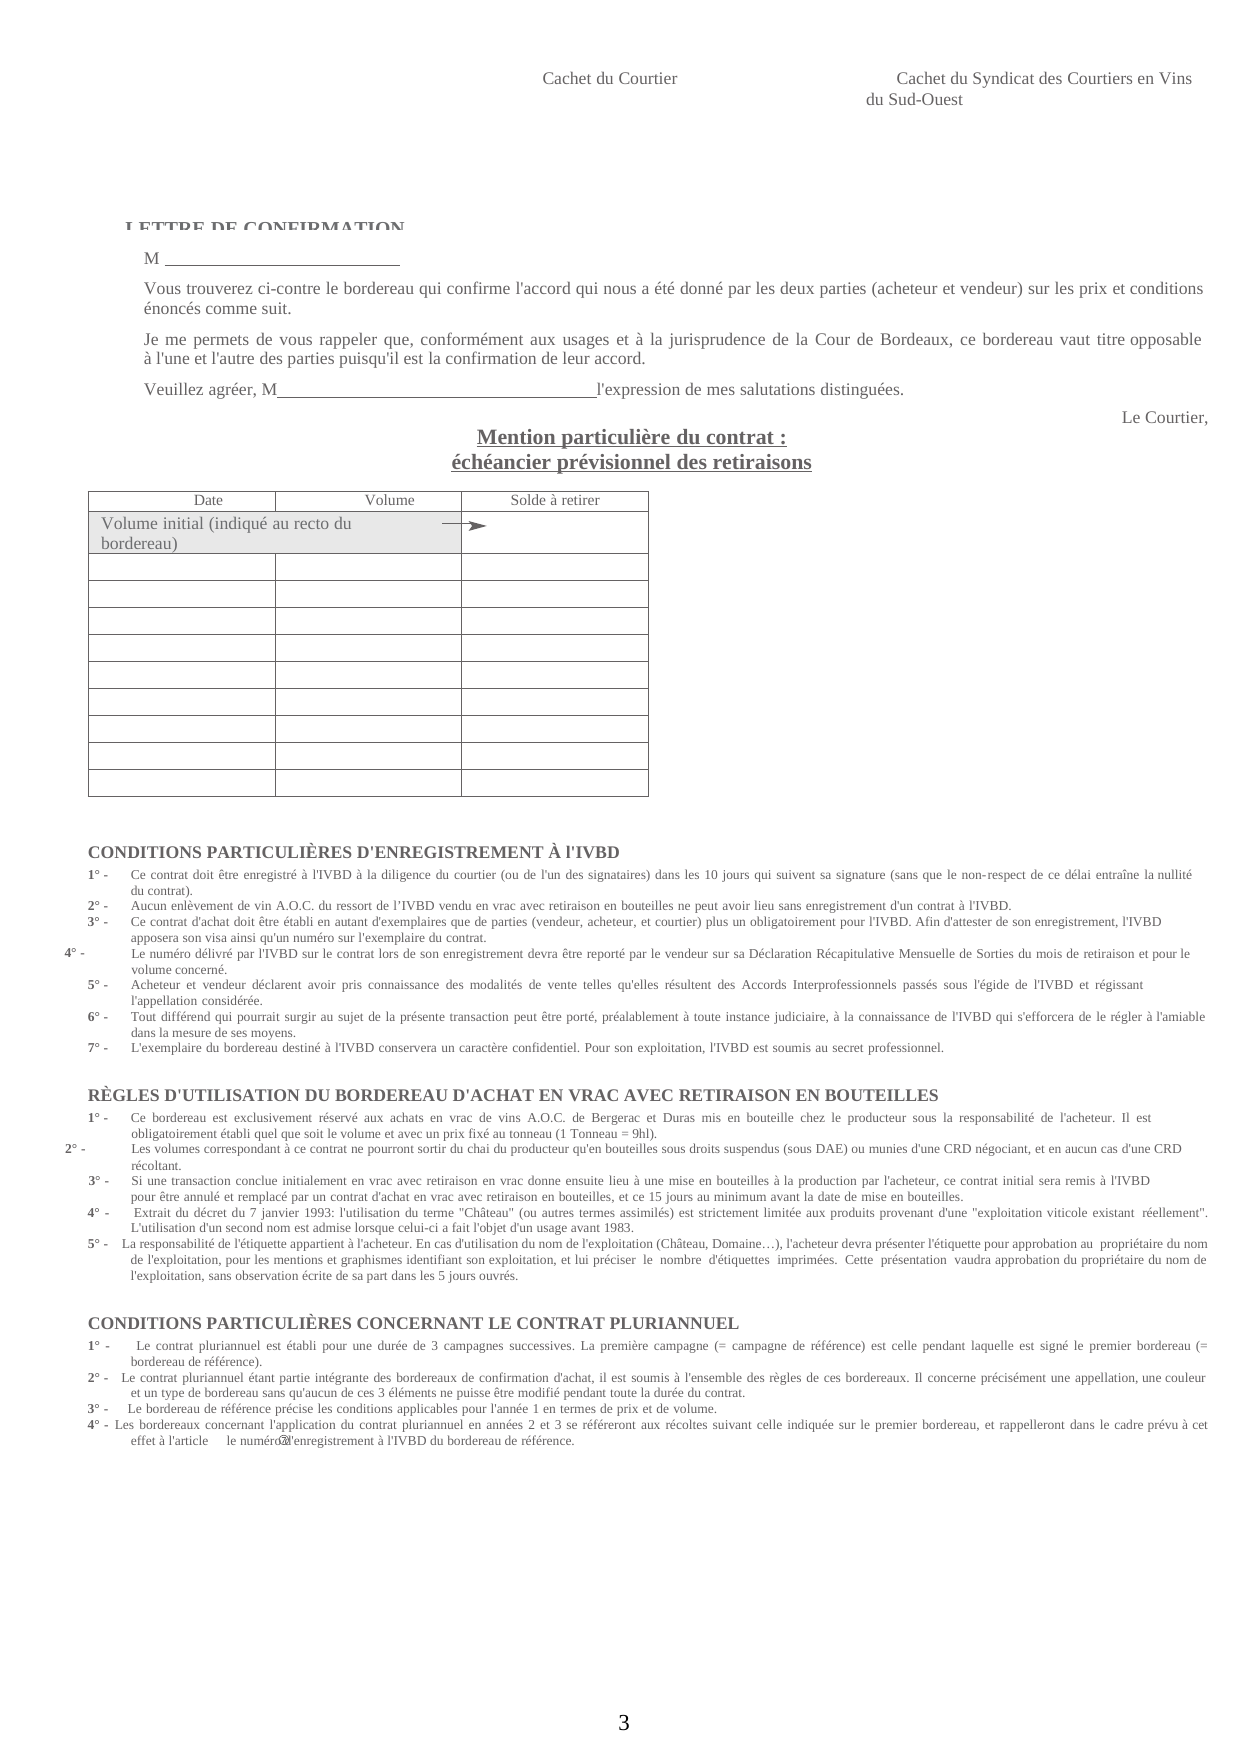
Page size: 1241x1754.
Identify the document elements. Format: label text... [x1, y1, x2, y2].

table_cell [89, 635, 275, 661]
table_header Solde à retirer [462, 492, 648, 511]
table_cell [462, 770, 648, 796]
table_cell [472, 512, 648, 553]
table_cell [462, 581, 648, 607]
table_cell [89, 716, 275, 742]
table_cell [462, 689, 648, 715]
table_cell [89, 608, 275, 634]
subtitle RÈGLES D'UTILISATION DU BORDEREAU D'ACHAT EN VRAC AVEC RETIRAISON EN BOUTEILLES [88, 1084, 1208, 1105]
table_cell [462, 554, 648, 580]
table_cell [276, 662, 461, 688]
table_cell [276, 635, 461, 661]
text Vous trouverez ci-contre le bordereau qui confirme l'accord qui nous a été donné par les deux parties (acheteur et vendeur) sur les prix et conditions énoncés comme suit. [144, 279, 1208, 318]
text Le numéro délivré par l'IVBD sur le contrat lors de son enregistrement devra être reporté par le vendeur sur sa Déclaration Récapitulative Mensuelle de Sorties du mois de retiraison et pour le volume concerné. [131, 946, 1208, 978]
table_cell [462, 512, 472, 523]
text 2° - Le contrat pluriannuel étant partie intégrante des bordereaux de confirmation d'achat, il est soumis à l'ensemble des règles de ces bordereaux. Il concerne précisément une appellation, une couleur et un type de bordereau sans qu'aucun de ces 3 éléments ne puisse être modifié pendant toute la durée du contrat. [88, 1369, 1208, 1401]
text 3° - Si une transaction conclue initialement en vrac avec retiraison en vrac donne ensuite lieu à une mise en bouteilles à la production par l'acheteur, ce contrat initial sera remis à l'IVBD [88, 1174, 1208, 1188]
table_cell [462, 524, 472, 553]
table_cell [462, 635, 648, 661]
subtitle 4° - [21, 946, 84, 961]
table_cell [276, 608, 461, 634]
text Cachet du Courtier Cachet du Syndicat des Courtiers en Vins du Sud-Ouest [542, 68, 1208, 109]
text 7° - L'exemplaire du bordereau destiné à l'IVBD conservera un caractère confidentiel. Pour son exploitation, l'IVBD est soumis au secret professionnel. [88, 1040, 1208, 1056]
subtitle CONDITIONS PARTICULIÈRES CONCERNANT LE CONTRAT PLURIANNUEL [88, 1312, 1208, 1333]
text 1° - Ce bordereau est exclusivement réservé aux achats en vrac de vins A.O.C. de Bergerac et Duras mis en bouteille chez le producteur sous la responsabilité de l'acheteur. Il est obligatoirement établi quel que soit le volume et avec un prix fixé au tonneau (1 Tonneau = 9hl). [88, 1110, 1208, 1141]
subtitle CONDITIONS PARTICULIÈRES D'ENREGISTREMENT À l'IVBD [88, 842, 1208, 862]
table_cell [89, 581, 275, 607]
table_cell [276, 770, 461, 796]
text Veuillez agréer, M l'expression de mes salutations distinguées. [144, 379, 1208, 399]
table_cell [276, 743, 461, 769]
text Mention particulière du contrat : [55, 427, 1208, 448]
text 6° - Tout différend qui pourrait surgir au sujet de la présente transaction peut être porté, préalablement à toute instance judiciaire, à la connaissance de l'IVBD qui s'efforcera de le régler à l'amiable dans la mesure de ses moyens. [88, 1009, 1208, 1040]
table_cell [276, 689, 461, 715]
text échéancier prévisionnel des retiraisons [55, 449, 1208, 474]
table_cell [276, 716, 461, 742]
text M [144, 248, 1208, 268]
table_cell [442, 524, 461, 553]
text 3° - Le bordereau de référence précise les conditions applicables pour l'année 1 en termes de prix et de volume. [87, 1401, 1208, 1416]
table_cell [462, 743, 648, 769]
text l'appellation considérée. [131, 993, 1208, 1008]
table_cell [462, 608, 648, 634]
text Je me permets de vous rappeler que, conformément aux usages et à la jurisprudence de la Cour de Bordeaux, ce bordereau vaut titre opposable à l'une et l'autre des parties puisqu'il est la confirmation de leur accord. [144, 329, 1208, 368]
table_cell [89, 689, 275, 715]
table_cell [442, 512, 461, 523]
table_cell [276, 581, 461, 607]
table_cell Volume initial (indiqué au recto du bordereau) [89, 512, 442, 553]
table_cell [89, 770, 275, 796]
text pour être annulé et remplacé par un contrat d'achat en vrac avec retiraison en bouteilles, et ce 15 jours au minimum avant la date de mise en bouteilles. [131, 1188, 1208, 1204]
table_cell [89, 662, 275, 688]
text 4° - Extrait du décret du 7 janvier 1993: l'utilisation du terme "Château" (ou autres termes assimilés) est strictement limitée aux produits provenant d'une "exploitation viticole existant réellement". L'utilisation d'un second nom est admise lorsque celui-ci a fait l'objet d'un usage avant 1983. [87, 1204, 1208, 1236]
table_cell [276, 554, 461, 580]
text 3° - Ce contrat d'achat doit être établi en autant d'exemplaires que de parties (vendeur, acheteur, et courtier) plus un obligatoirement pour l'IVBD. Afin d'attester de son enregistrement, l'IVBD apposera son visa ainsi qu'un numéro sur l'exemplaire du contrat. [87, 914, 1208, 945]
text 5° - La responsabilité de l'étiquette appartient à l'acheteur. En cas d'utilisation du nom de l'exploitation (Château, Domaine…), l'acheteur devra présenter l'étiquette pour approbation au propriétaire du nom de l'exploitation, pour les mentions et graphismes identifiant son exploitation, et lui préciser le nombre d'étiquettes imprimées. Cette présentation vaudra approbation du propriétaire du nom de l'exploitation, sans observation écrite de sa part dans les 5 jours ouvrés. [88, 1236, 1208, 1283]
text 2° - Aucun enlèvement de vin A.O.C. du ressort de l’IVBD vendu en vrac avec retiraison en bouteilles ne peut avoir lieu sans enregistrement d'un contrat à l'IVBD. [88, 898, 1208, 914]
table_cell [462, 716, 648, 742]
text 5° - Acheteur et vendeur déclarent avoir pris connaissance des modalités de vente telles qu'elles résultent des Accords Interprofessionnels passés sous l'égide de l'IVBD et régissant [88, 979, 1208, 992]
table_header Date [89, 492, 275, 511]
table_cell [462, 662, 648, 688]
text Le Courtier, [21, 410, 1208, 427]
table_header Volume [276, 492, 461, 511]
text 1° - Le contrat pluriannuel est établi pour une durée de 3 campagnes successives. La première campagne (= campagne de référence) est celle pendant laquelle est signé le premier bordereau (= bordereau de référence). [88, 1338, 1208, 1369]
text 1° - Ce contrat doit être enregistré à l'IVBD à la diligence du courtier (ou de l'un des signataires) dans les 10 jours qui suivent sa signature (sans que le non-respect de ce délai entraîne la nullité du contrat). [88, 867, 1208, 898]
subtitle 2° - [21, 1141, 85, 1157]
text Les volumes correspondant à ce contrat ne pourront sortir du chai du producteur qu'en bouteilles sous droits suspendus (sous DAE) ou munies d'une CRD négociant, et en aucun cas d'une CRD récoltant. [131, 1141, 1208, 1173]
table_cell [89, 743, 275, 769]
table_cell [89, 554, 275, 580]
text 4° - Les bordereaux concernant l'application du contrat pluriannuel en années 2 et 3 se référeront aux récoltes suivant celle indiquée sur le premier bordereau, et rappelleront dans le cadre prévu à cet effet à l'article le numéro d'enregistrement à l'IVBD du bordereau de référence. [87, 1416, 1208, 1448]
